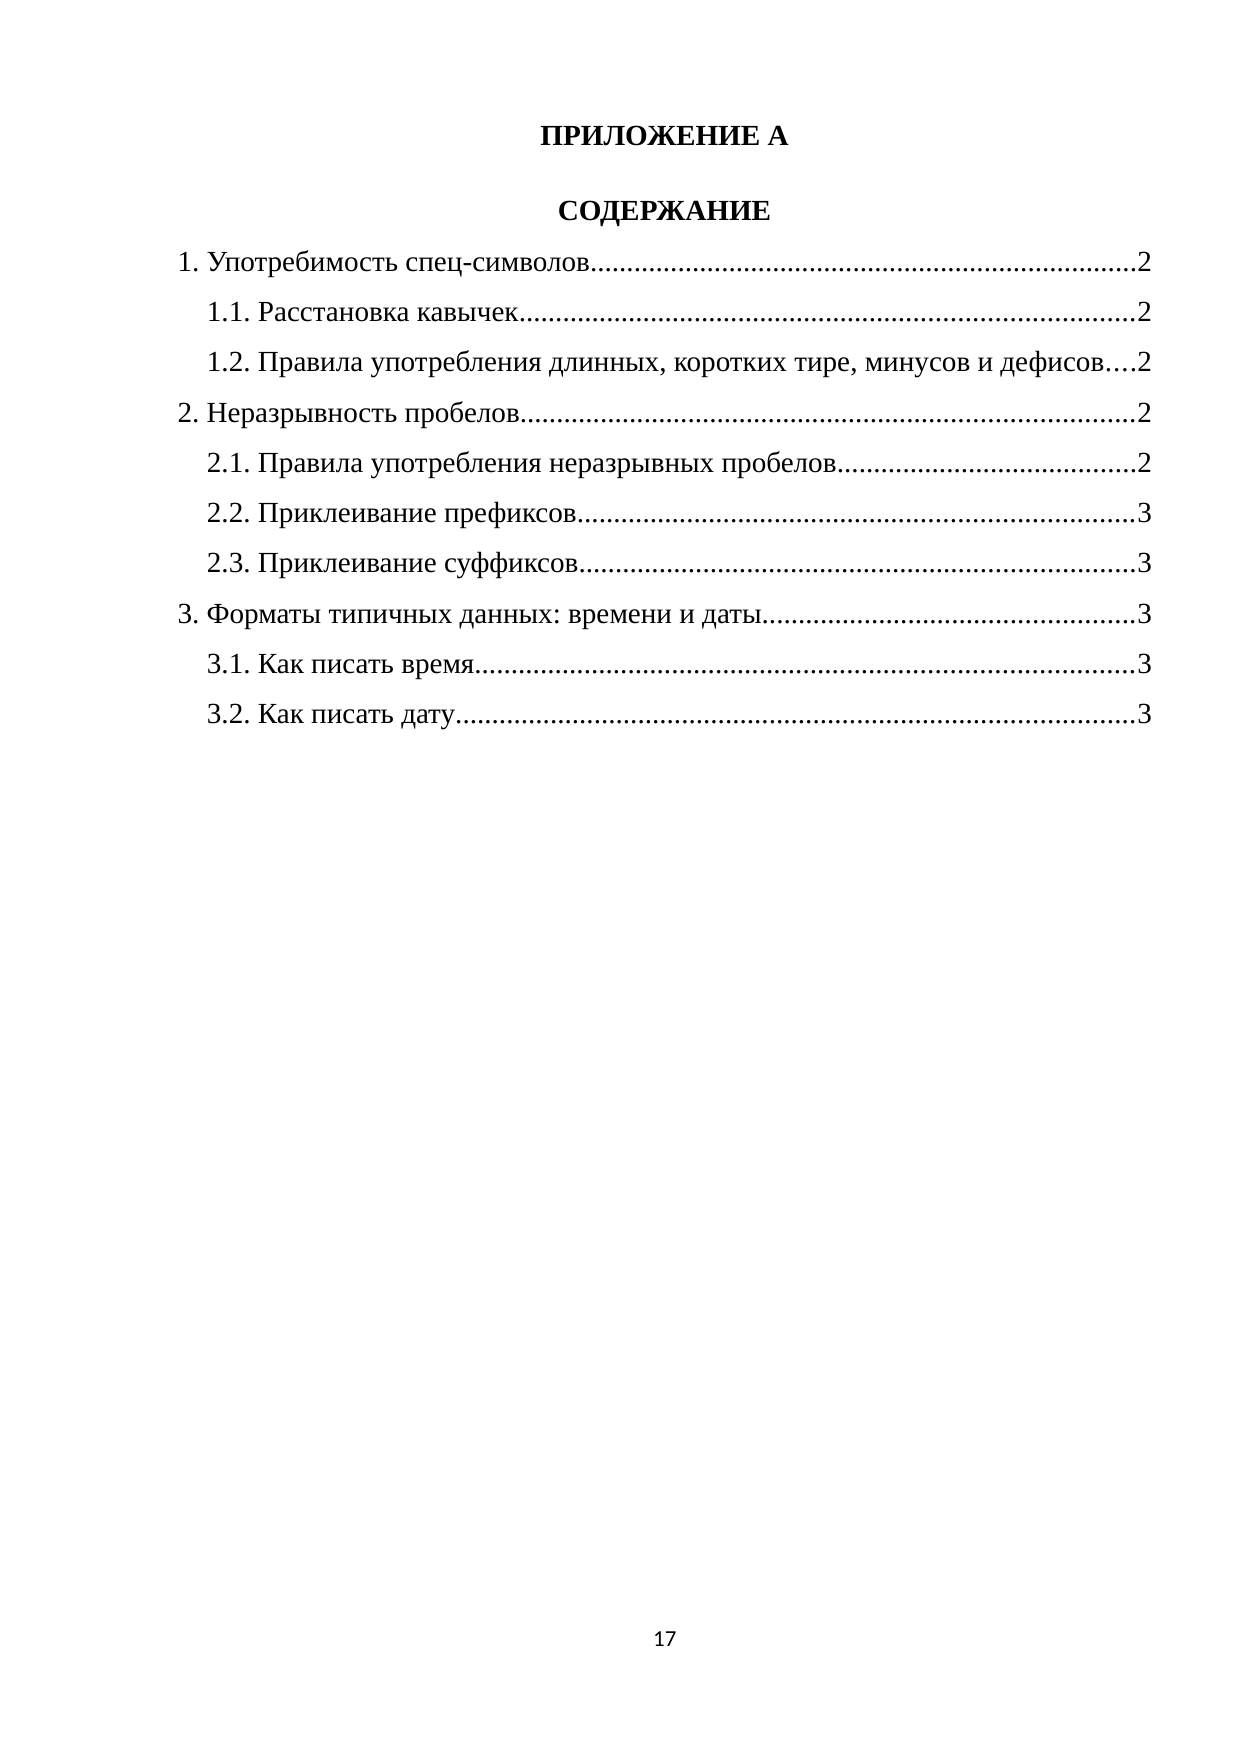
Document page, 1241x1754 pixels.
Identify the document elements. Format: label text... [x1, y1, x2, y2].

text 3.1. Как писать время 3 [207, 646, 1152, 680]
text 2. Неразрывность пробелов 2 [177, 395, 1152, 428]
text 3. Форматы типичных данных: времени и даты 3 [177, 596, 1152, 629]
text 3.2. Как писать дату 3 [207, 697, 1152, 730]
text 2.1. Правила употребления неразрывных пробелов 2 [207, 445, 1152, 478]
text 1.1. Расстановка кавычек 2 [207, 294, 1152, 328]
text 2.2. Приклеивание префиксов 3 [207, 495, 1152, 529]
subtitle ПРИЛОЖЕНИЕ А [177, 118, 1152, 152]
text 1. Употребимость спец-символов 2 [177, 244, 1152, 277]
text СОДЕРЖАНИЕ [177, 193, 1152, 227]
text 2.3. Приклеивание суффиксов 3 [207, 546, 1152, 579]
text 1.2. Правила употребления длинных, коротких тире, минусов и дефисов 2 [207, 344, 1152, 378]
